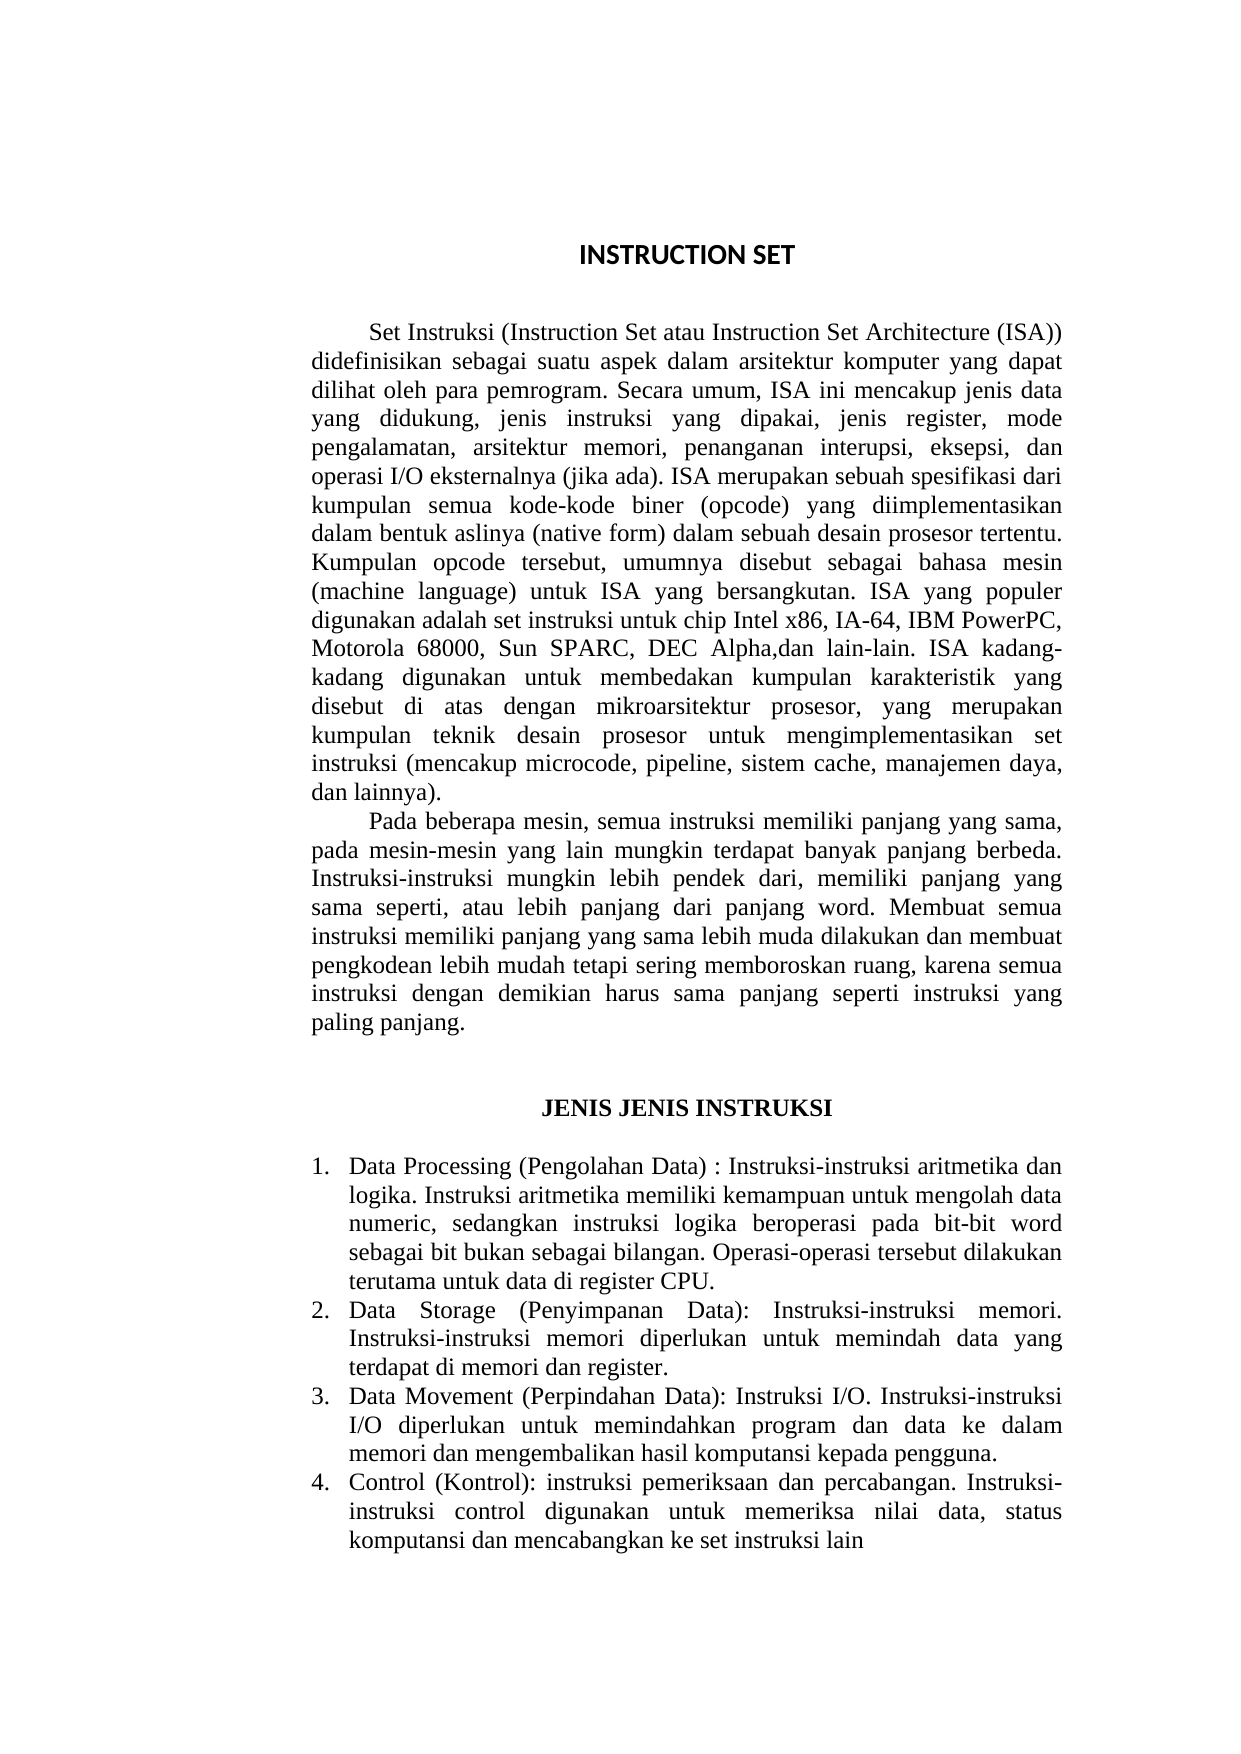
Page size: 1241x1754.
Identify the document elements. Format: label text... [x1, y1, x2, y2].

list Data Processing (Pengolahan Data) : Instruksi-instruksi aritmetika dan logika. Instruksi aritmetika memiliki kemampuan untuk mengolah data numeric, sedangkan instruksi logika beroperasi pada bit-bit word sebagai bit bukan sebagai bilangan. Operasi-operasi tersebut dilakukan terutama untuk data di register CPU. [311, 1151, 1063, 1295]
list Data Storage (Penyimpanan Data): Instruksi-instruksi memori. Instruksi-instruksi memori diperlukan untuk memindah data yang terdapat di memori dan register. [311, 1295, 1063, 1381]
list Data Movement (Perpindahan Data): Instruksi I/O. Instruksi-instruksi I/O diperlukan untuk memindahkan program dan data ke dalam memori dan mengembalikan hasil komputansi kepada pengguna. [311, 1381, 1063, 1467]
text INSTRUCTION SET [236, 236, 1063, 272]
list Set Instruksi (Instruction Set atau Instruction Set Architecture (ISA)) didefinisikan sebagai suatu aspek dalam arsitektur komputer yang dapat dilihat oleh para pemrogram. Secara umum, ISA ini mencakup jenis data yang didukung, jenis instruksi yang dipakai, jenis register, mode pengalamatan, arsitektur memori, penanganan interupsi, eksepsi, dan operasi I/O eksternalnya (jika ada). ISA merupakan sebuah spesifikasi dari kumpulan semua kode-kode biner (opcode) yang diimplementasikan dalam bentuk aslinya (native form) dalam sebuah desain prosesor tertentu. Kumpulan opcode tersebut, umumnya disebut sebagai bahasa mesin (machine language) untuk ISA yang bersangkutan. ISA yang populer digunakan adalah set instruksi untuk chip Intel x86, IA-64, IBM PowerPC, Motorola 68000, Sun SPARC, DEC Alpha,dan lain-lain. ISA kadang-kadang digunakan untuk membedakan kumpulan karakteristik yang disebut di atas dengan mikroarsitektur prosesor, yang merupakan kumpulan teknik desain prosesor untuk mengimplementasikan set instruksi (mencakup microcode, pipeline, sistem cache, manajemen daya, dan lainnya). [311, 317, 1063, 806]
list Control (Kontrol): instruksi pemeriksaan dan percabangan. Instruksi-instruksi control digunakan untuk memeriksa nilai data, status komputansi dan mencabangkan ke set instruksi lain [311, 1467, 1063, 1553]
list JENIS JENIS INSTRUKSI [311, 1093, 1063, 1122]
list Pada beberapa mesin, semua instruksi memiliki panjang yang sama, pada mesin-mesin yang lain mungkin terdapat banyak panjang berbeda. Instruksi-instruksi mungkin lebih pendek dari, memiliki panjang yang sama seperti, atau lebih panjang dari panjang word. Membuat semua instruksi memiliki panjang yang sama lebih muda dilakukan dan membuat pengkodean lebih mudah tetapi sering memboroskan ruang, karena semua instruksi dengan demikian harus sama panjang seperti instruksi yang paling panjang. [311, 806, 1063, 1036]
